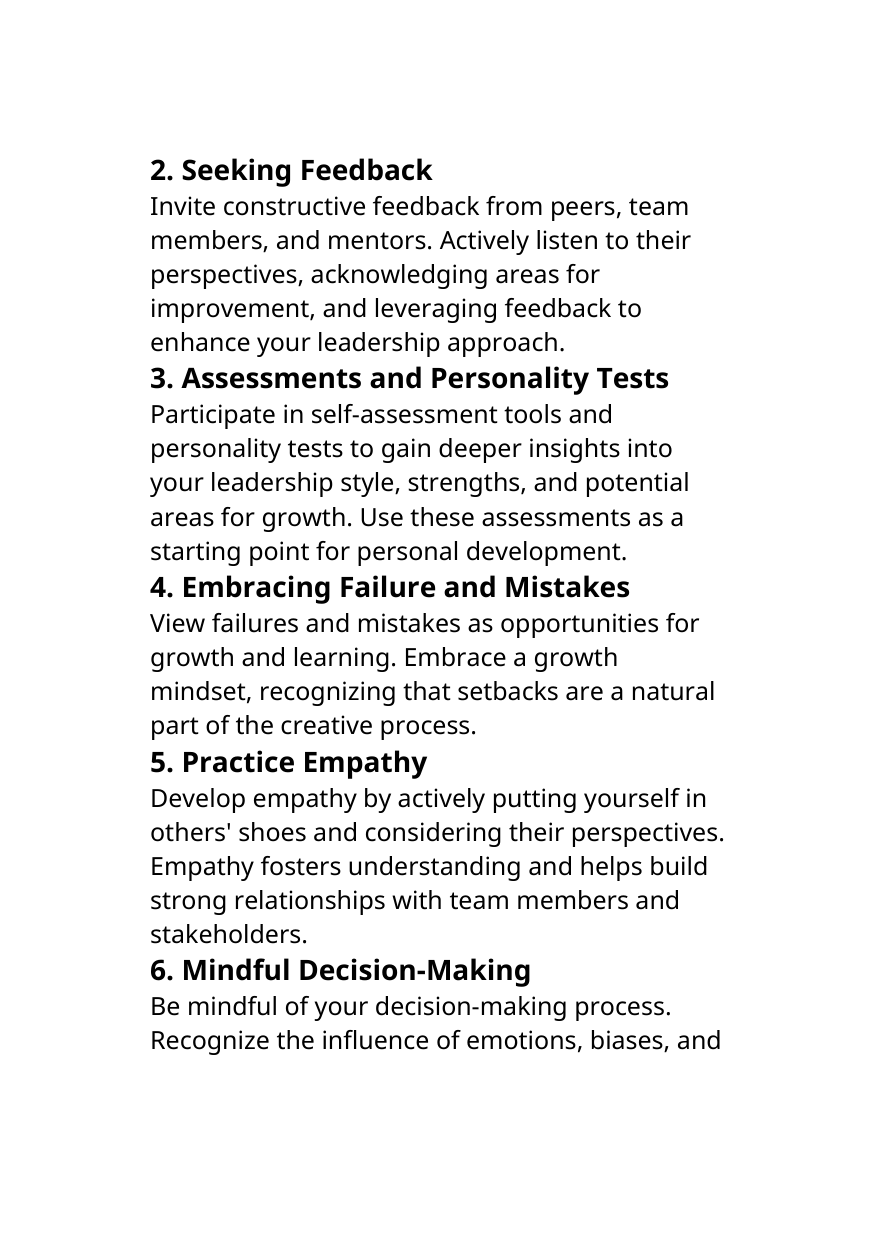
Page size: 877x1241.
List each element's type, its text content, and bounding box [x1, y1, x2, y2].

subtitle 2. Seeking Feedback [150, 150, 727, 188]
subtitle 6. Mindful Decision-Making [150, 951, 727, 989]
text Invite constructive feedback from peers, team members, and mentors. Actively listen to their perspectives, acknowledging areas for improvement, and leveraging feedback to enhance your leadership approach. [150, 188, 727, 359]
text View failures and mistakes as opportunities for growth and learning. Embrace a growth mindset, recognizing that setbacks are a natural part of the creative process. [150, 606, 727, 742]
subtitle 4. Embracing Failure and Mistakes [150, 567, 727, 606]
text Participate in self-assessment tools and personality tests to gain deeper insights into your leadership style, strengths, and potential areas for growth. Use these assessments as a starting point for personal development. [150, 397, 727, 567]
subtitle 5. Practice Empathy [150, 742, 727, 780]
subtitle 3. Assessments and Personality Tests [150, 359, 727, 397]
text Develop empathy by actively putting yourself in others' shoes and considering their perspectives. Empathy fosters understanding and helps build strong relationships with team members and stakeholders. [150, 780, 727, 951]
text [150, 989, 727, 1057]
